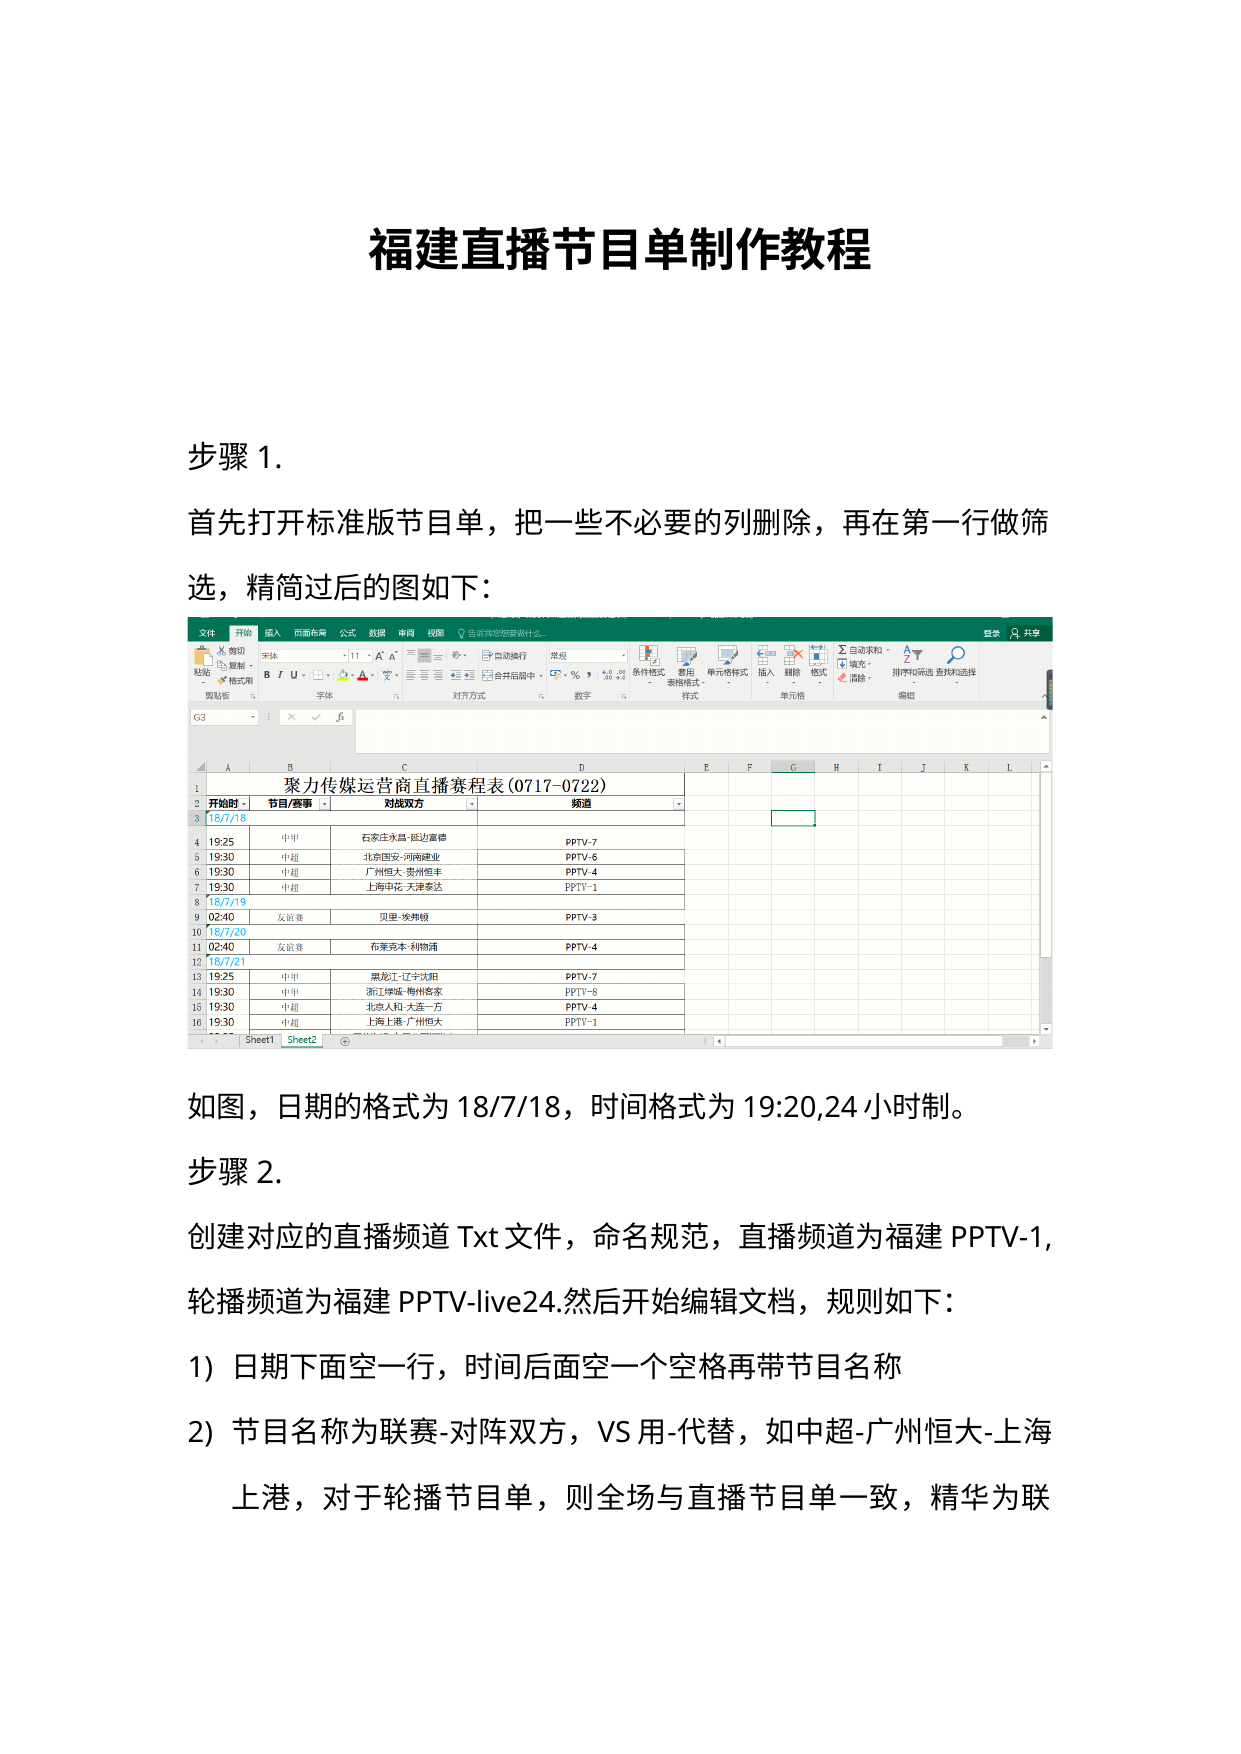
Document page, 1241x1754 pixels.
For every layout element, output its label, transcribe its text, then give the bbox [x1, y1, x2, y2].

text 如图，日期的格式为18/7/18，时间格式为19:20,24小时制。 [187, 1073, 1053, 1138]
text 步骤1. [187, 423, 1053, 488]
text 创建对应的直播频道Txt文件，命名规范，直播频道为福建PPTV-1,轮播频道为福建PPTV-live24.然后开始编辑文档，规则如下： [187, 1203, 1053, 1333]
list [187, 1398, 1053, 1528]
subtitle 福建直播节目单制作教程 [187, 197, 1053, 295]
list 日期下面空一行，时间后面空一个空格再带节目名称 [187, 1333, 1053, 1398]
text 首先打开标准版节目单，把一些不必要的列删除，再在第一行做筛选，精简过后的图如下： [187, 488, 1053, 617]
picture [187, 617, 1053, 1049]
text 步骤2. [187, 1138, 1053, 1203]
